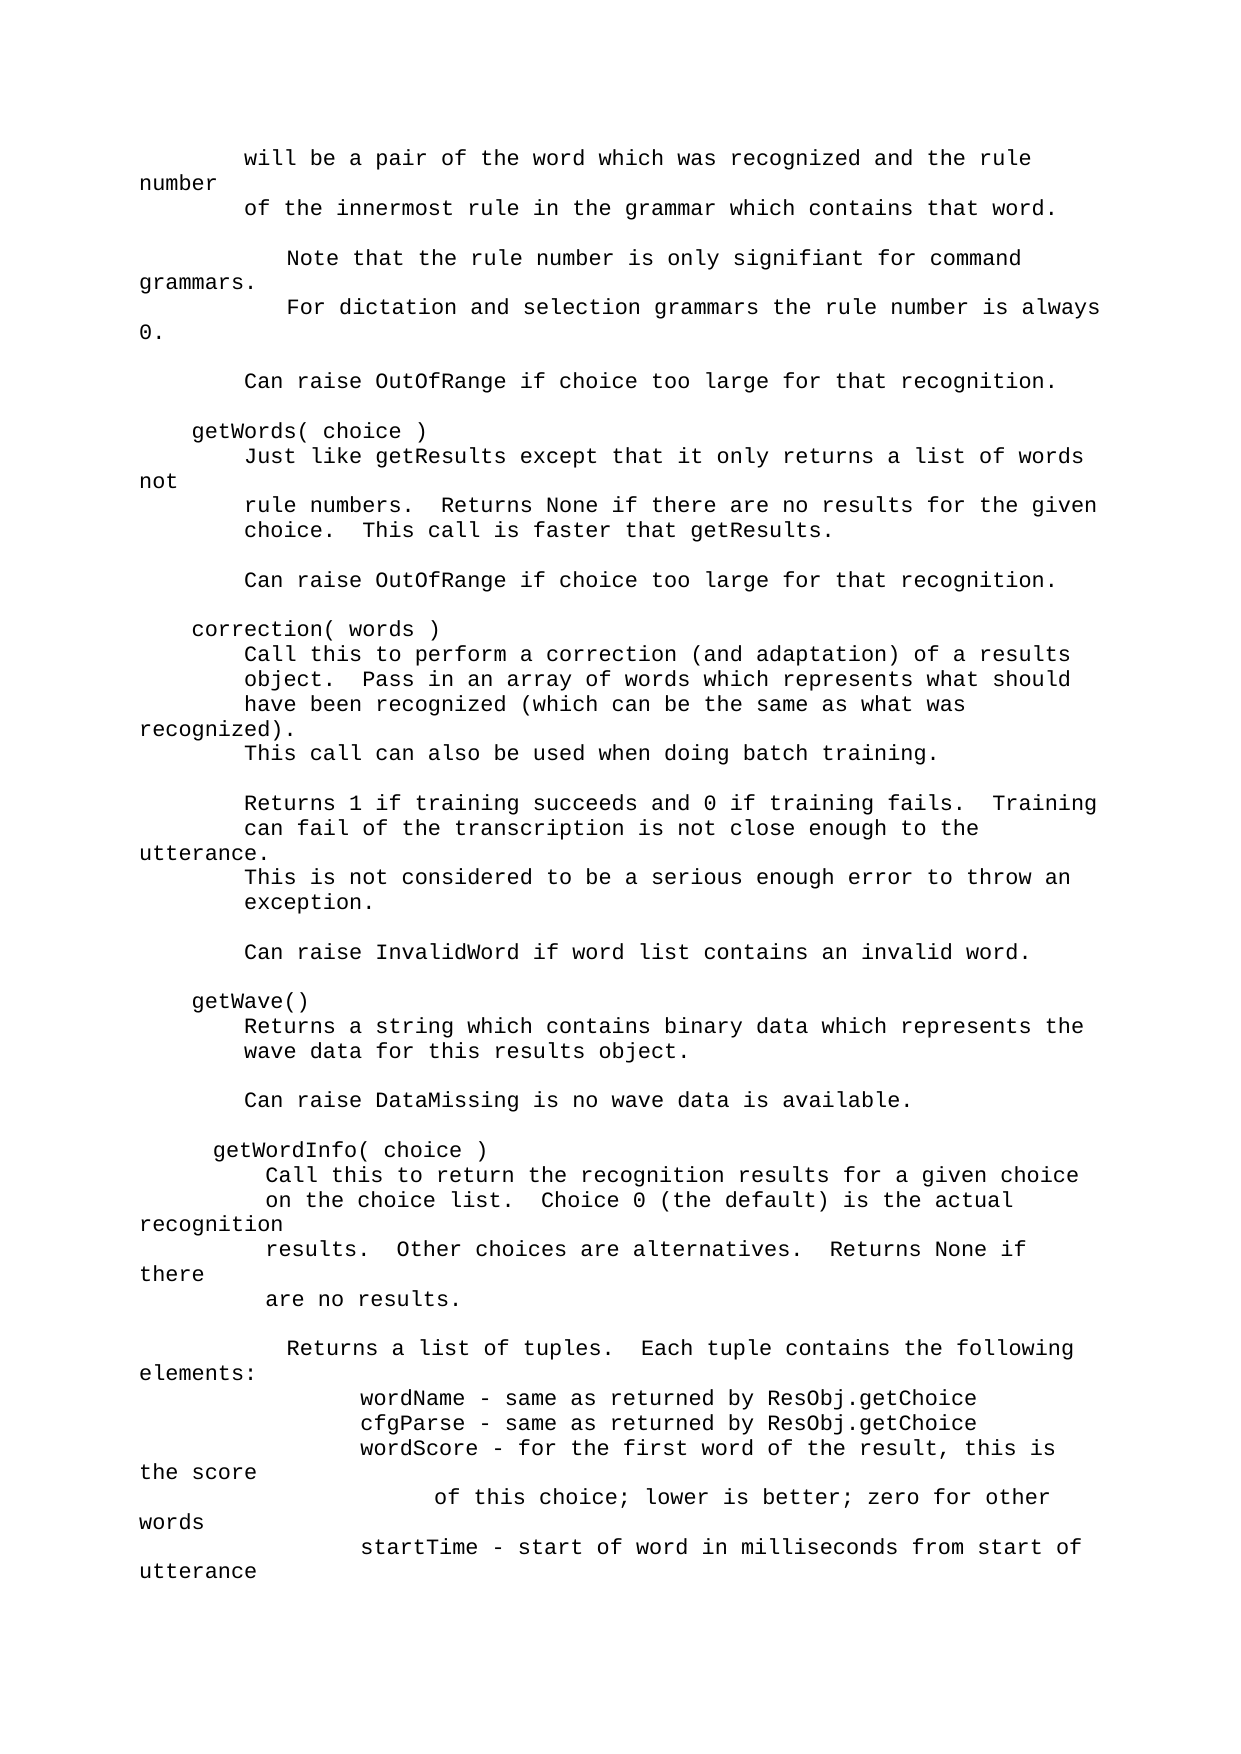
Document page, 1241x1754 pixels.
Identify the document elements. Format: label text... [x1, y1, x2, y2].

text This is not considered to be a serious enough error to throw an [139, 867, 1101, 891]
text object. Pass in an array of words which represents what should [139, 668, 1101, 693]
text are no results. [139, 1288, 1101, 1313]
text getWords( choice ) [139, 420, 1101, 445]
text on the choice list. Choice 0 (the default) is the actual recognition [139, 1189, 1101, 1238]
text Call this to return the recognition results for a given choice [139, 1164, 1101, 1189]
text Returns a list of tuples. Each tuple contains the following elements: [139, 1338, 1101, 1387]
text Can raise OutOfRange if choice too large for that recognition. [139, 371, 1101, 396]
text For dictation and selection grammars the rule number is always 0. [139, 296, 1101, 346]
text results. Other choices are alternatives. Returns None if there [139, 1238, 1101, 1288]
text startTime - start of word in milliseconds from start of utterance [139, 1536, 1101, 1586]
text wordScore - for the first word of the result, this is the score [139, 1437, 1101, 1486]
text choice. This call is faster that getResults. [139, 519, 1101, 544]
text wordName - same as returned by ResObj.getChoice [139, 1387, 1101, 1412]
text cfgParse - same as returned by ResObj.getChoice [139, 1412, 1101, 1437]
text wave data for this results object. [139, 1040, 1101, 1065]
text Just like getResults except that it only returns a list of words not [139, 445, 1101, 495]
text getWordInfo( choice ) [139, 1139, 1101, 1164]
text getWave() [139, 991, 1101, 1015]
text Can raise DataMissing is no wave data is available. [139, 1090, 1101, 1114]
text Call this to perform a correction (and adaptation) of a results [139, 643, 1101, 668]
text This call can also be used when doing batch training. [139, 743, 1101, 767]
text have been recognized (which can be the same as what was recognized). [139, 693, 1101, 743]
text of this choice; lower is better; zero for other words [139, 1486, 1101, 1536]
text Returns a string which contains binary data which represents the [139, 1015, 1101, 1040]
text of the innermost rule in the grammar which contains that word. [139, 197, 1101, 222]
text Returns 1 if training succeeds and 0 if training fails. Training [139, 792, 1101, 817]
text can fail of the transcription is not close enough to the utterance. [139, 817, 1101, 867]
text exception. [139, 891, 1101, 916]
text Can raise OutOfRange if choice too large for that recognition. [139, 569, 1101, 594]
text will be a pair of the word which was recognized and the rule number [139, 148, 1101, 197]
text rule numbers. Returns None if there are no results for the given [139, 495, 1101, 519]
text Note that the rule number is only signifiant for command grammars. [139, 247, 1101, 296]
text correction( words ) [139, 619, 1101, 643]
text Can raise InvalidWord if word list contains an invalid word. [139, 941, 1101, 966]
